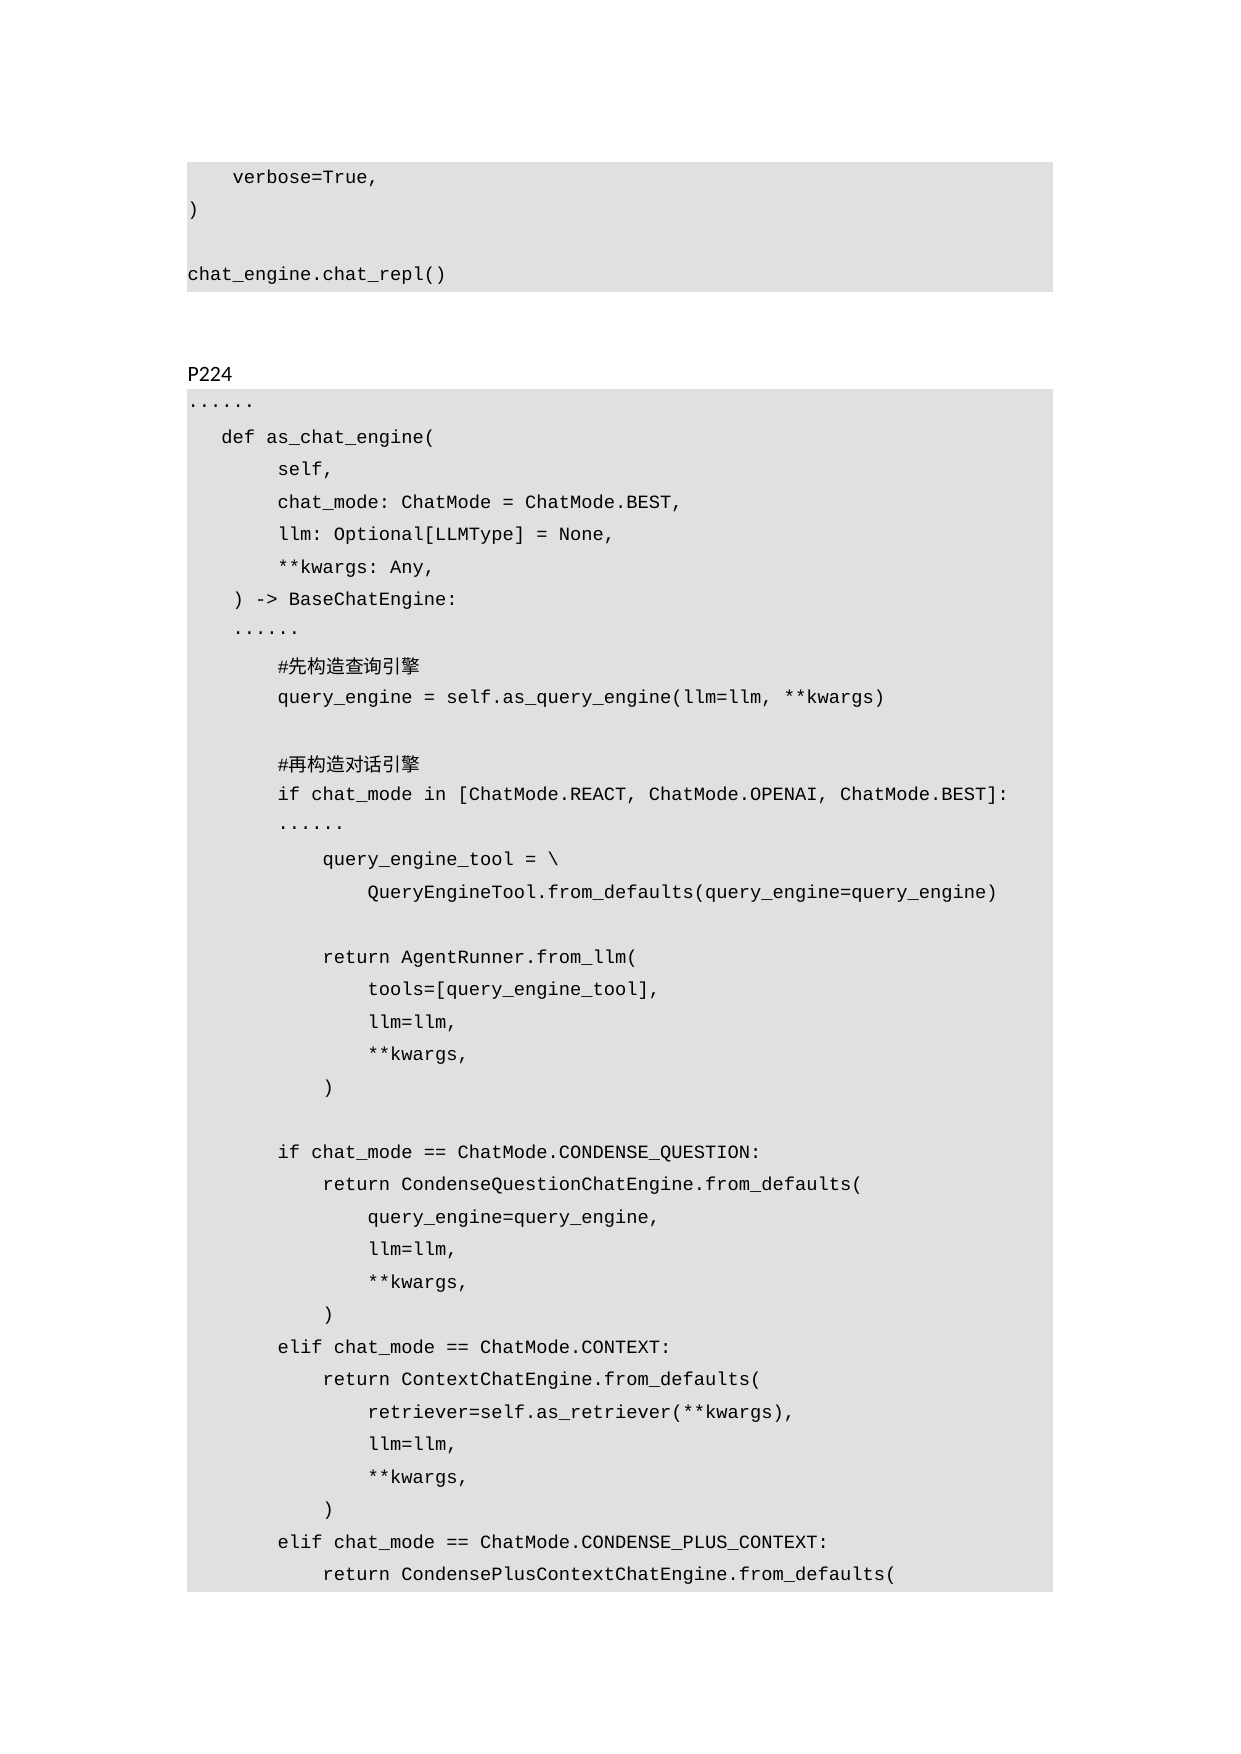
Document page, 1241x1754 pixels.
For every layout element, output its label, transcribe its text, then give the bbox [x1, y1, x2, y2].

text query_engine=query_engine, [187, 1202, 1053, 1234]
text llm=llm, [187, 1007, 1053, 1039]
text ) -> BaseChatEngine: [187, 584, 1053, 617]
text query_engine_tool = \ [187, 844, 1053, 877]
text return CondensePlusContextChatEngine.from_defaults( [187, 1559, 1053, 1592]
text retriever=self.as_retriever(**kwargs), [187, 1397, 1053, 1429]
text **kwargs, [187, 1462, 1053, 1494]
text ) [187, 194, 1053, 227]
text ) [187, 1494, 1053, 1527]
text query_engine = self.as_query_engine(llm=llm, **kwargs) [187, 682, 1053, 714]
text ) [187, 1072, 1053, 1104]
text verbose=True, [187, 162, 1053, 194]
text chat_engine.chat_repl() [187, 259, 1053, 292]
text ...... [187, 617, 1053, 649]
text **kwargs: Any, [187, 552, 1053, 584]
text **kwargs, [187, 1267, 1053, 1299]
text #先构造查询引擎 [187, 649, 1053, 682]
text chat_mode: ChatMode = ChatMode.BEST, [187, 487, 1053, 519]
text self, [187, 454, 1053, 487]
text llm=llm, [187, 1429, 1053, 1462]
text return AgentRunner.from_llm( [187, 942, 1053, 974]
text llm: Optional[LLMType] = None, [187, 519, 1053, 552]
text ) [187, 1299, 1053, 1332]
text ...... [187, 389, 1053, 422]
text #再构造对话引擎 [187, 747, 1053, 779]
text if chat_mode == ChatMode.CONDENSE_QUESTION: [187, 1137, 1053, 1169]
text return CondenseQuestionChatEngine.from_defaults( [187, 1169, 1053, 1202]
text if chat_mode in [ChatMode.REACT, ChatMode.OPENAI, ChatMode.BEST]: [187, 779, 1053, 812]
text ...... [187, 812, 1053, 844]
text def as_chat_engine( [187, 422, 1053, 454]
text elif chat_mode == ChatMode.CONDENSE_PLUS_CONTEXT: [187, 1527, 1053, 1559]
text QueryEngineTool.from_defaults(query_engine=query_engine) [187, 877, 1053, 909]
text tools=[query_engine_tool], [187, 974, 1053, 1007]
text elif chat_mode == ChatMode.CONTEXT: [187, 1332, 1053, 1364]
text P224 [187, 357, 1053, 389]
text return ContextChatEngine.from_defaults( [187, 1364, 1053, 1397]
text llm=llm, [187, 1234, 1053, 1267]
text **kwargs, [187, 1039, 1053, 1072]
